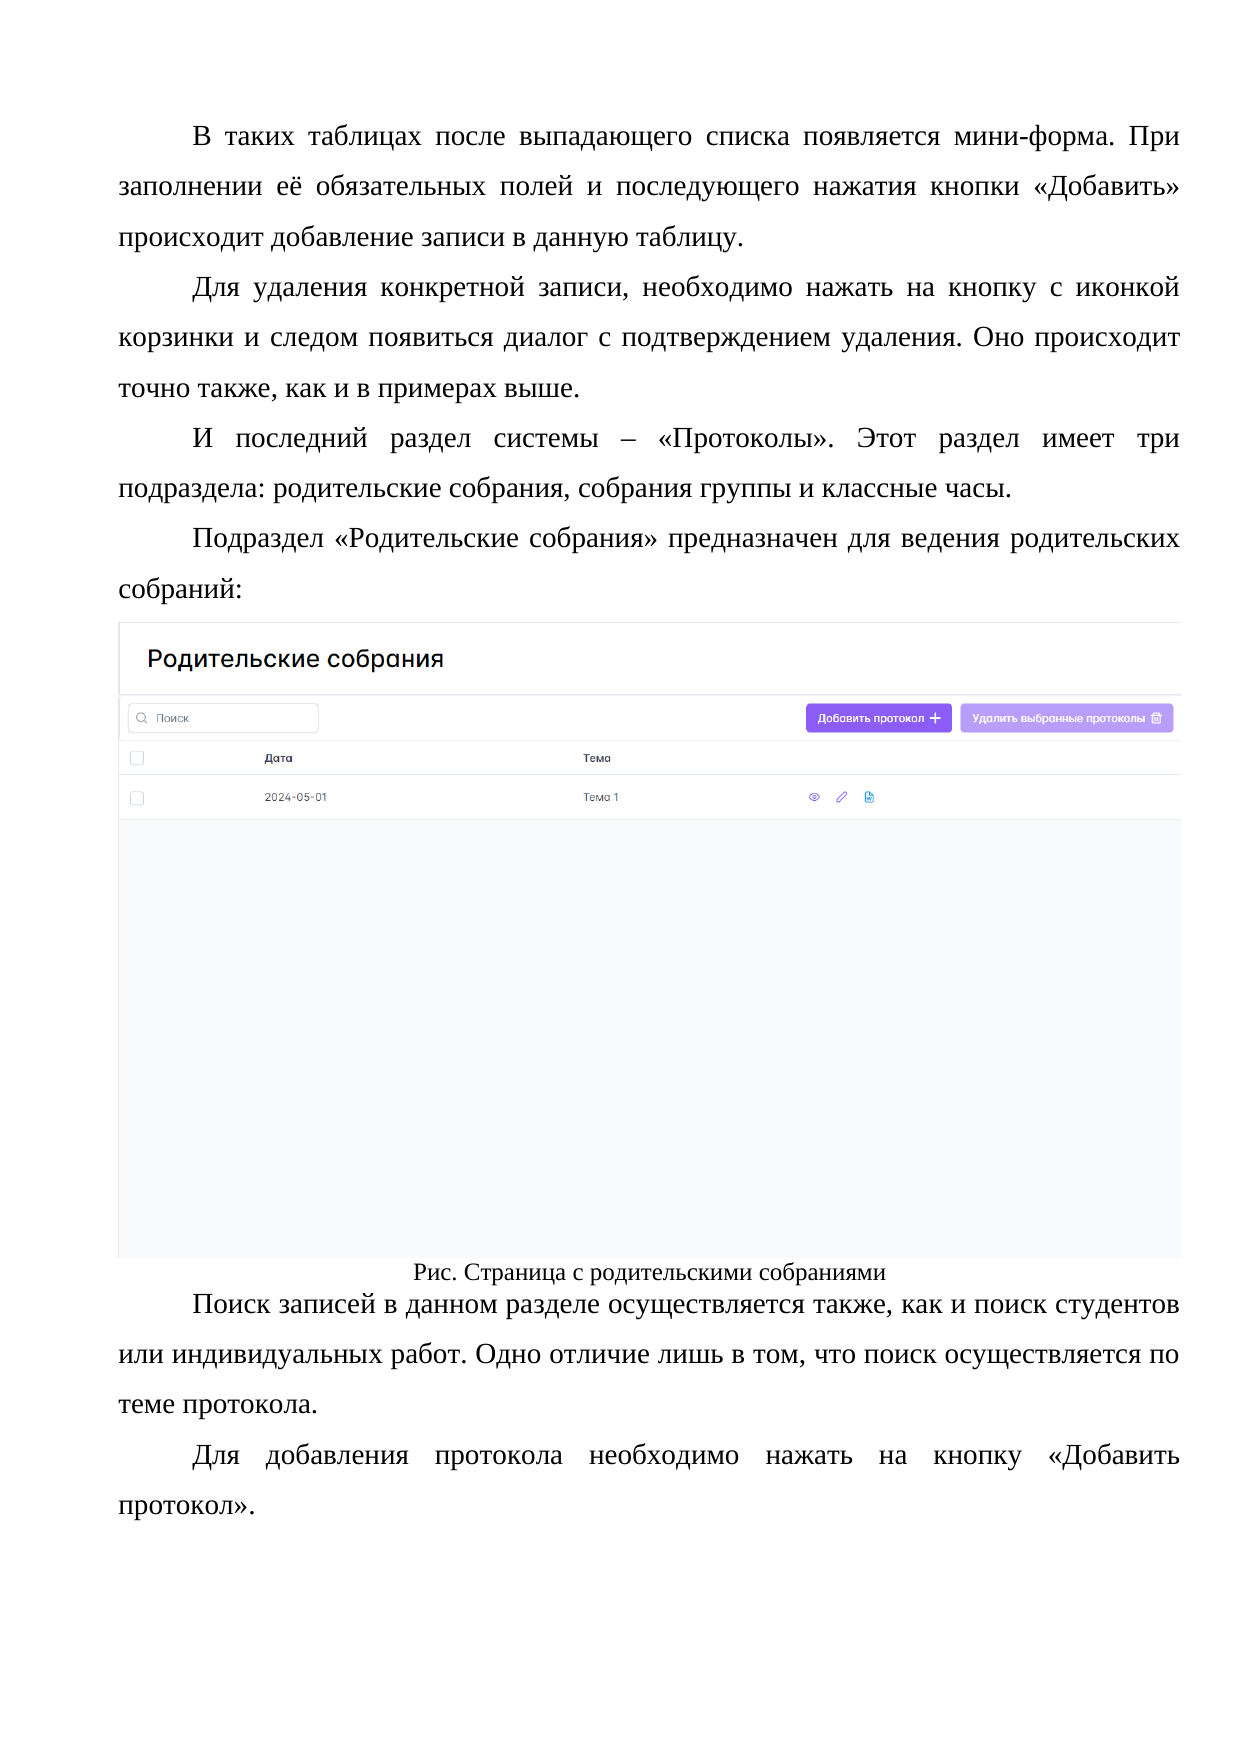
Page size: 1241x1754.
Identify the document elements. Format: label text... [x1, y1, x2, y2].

text Подраздел «Родительские собрания» предназначен для ведения родительских собраний: [118, 521, 1181, 604]
text И последний раздел системы – «Протоколы». Этот раздел имеет три подраздела: родительские собрания, собрания группы и классные часы. [118, 420, 1181, 504]
text Для добавления протокола необходимо нажать на кнопку «Добавить протокол». [118, 1437, 1181, 1521]
text Рис. Страница с родительскими собраниями [118, 1258, 1181, 1286]
text Для удаления конкретной записи, необходимо нажать на кнопку с иконкой корзинки и следом появиться диалог с подтверждением удаления. Оно происходит точно также, как и в примерах выше. [118, 269, 1181, 403]
picture [118, 621, 1182, 1258]
text В таких таблицах после выпадающего списка появляется мини-форма. При заполнении её обязательных полей и последующего нажатия кнопки «Добавить» происходит добавление записи в данную таблицу. [118, 118, 1181, 252]
text Поиск записей в данном разделе осуществляется также, как и поиск студентов или индивидуальных работ. Одно отличие лишь в том, что поиск осуществляется по теме протокола. [118, 1286, 1181, 1420]
